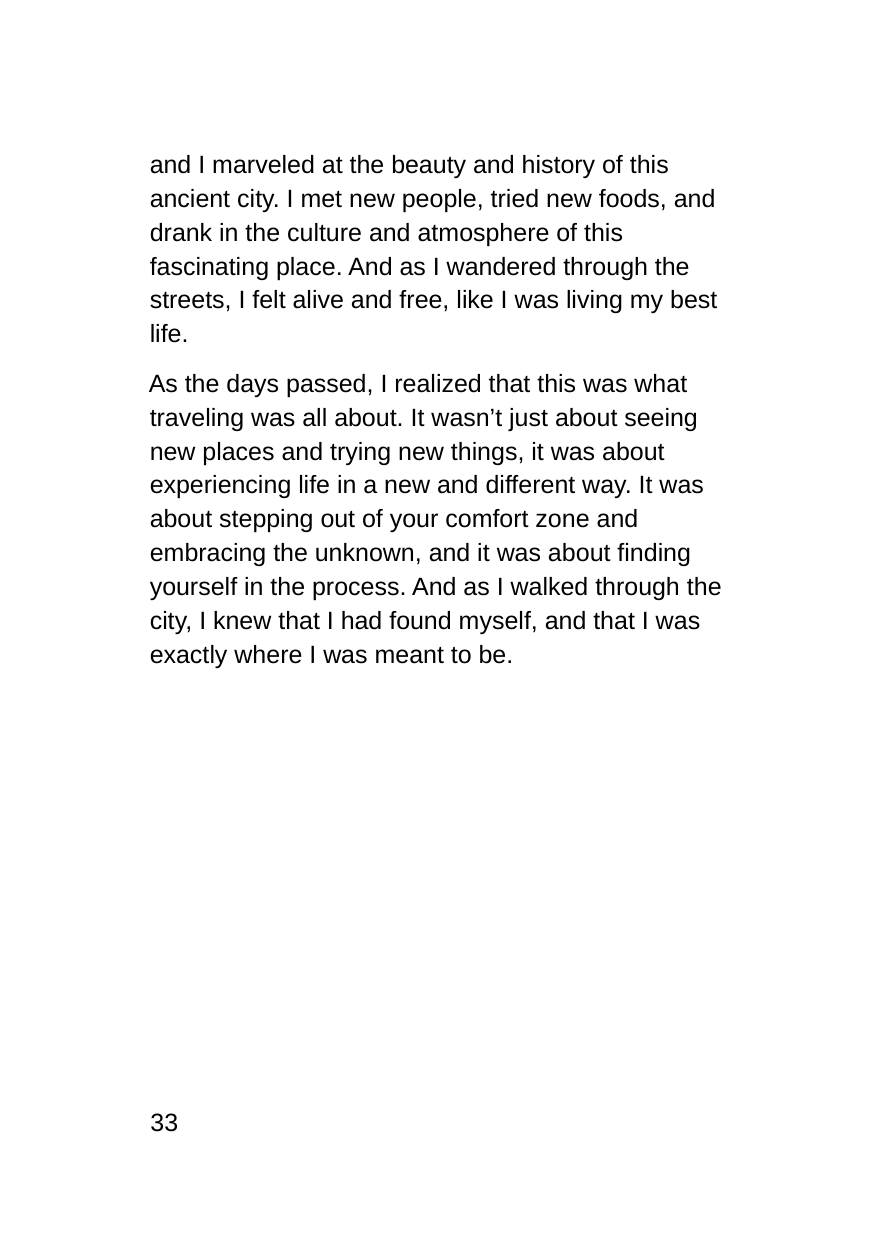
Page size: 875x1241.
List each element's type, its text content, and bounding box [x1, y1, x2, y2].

text As the days passed, I realized that this was what traveling was all about. It wasn’t just about seeing new places and trying new things, it was about experiencing life in a new and different way. It was about stepping out of your comfort zone and embracing the unknown, and it was about finding yourself in the process. And as I walked through the city, I knew that I had found myself, and that I was exactly where I was meant to be. [148, 369, 724, 668]
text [148, 150, 724, 348]
